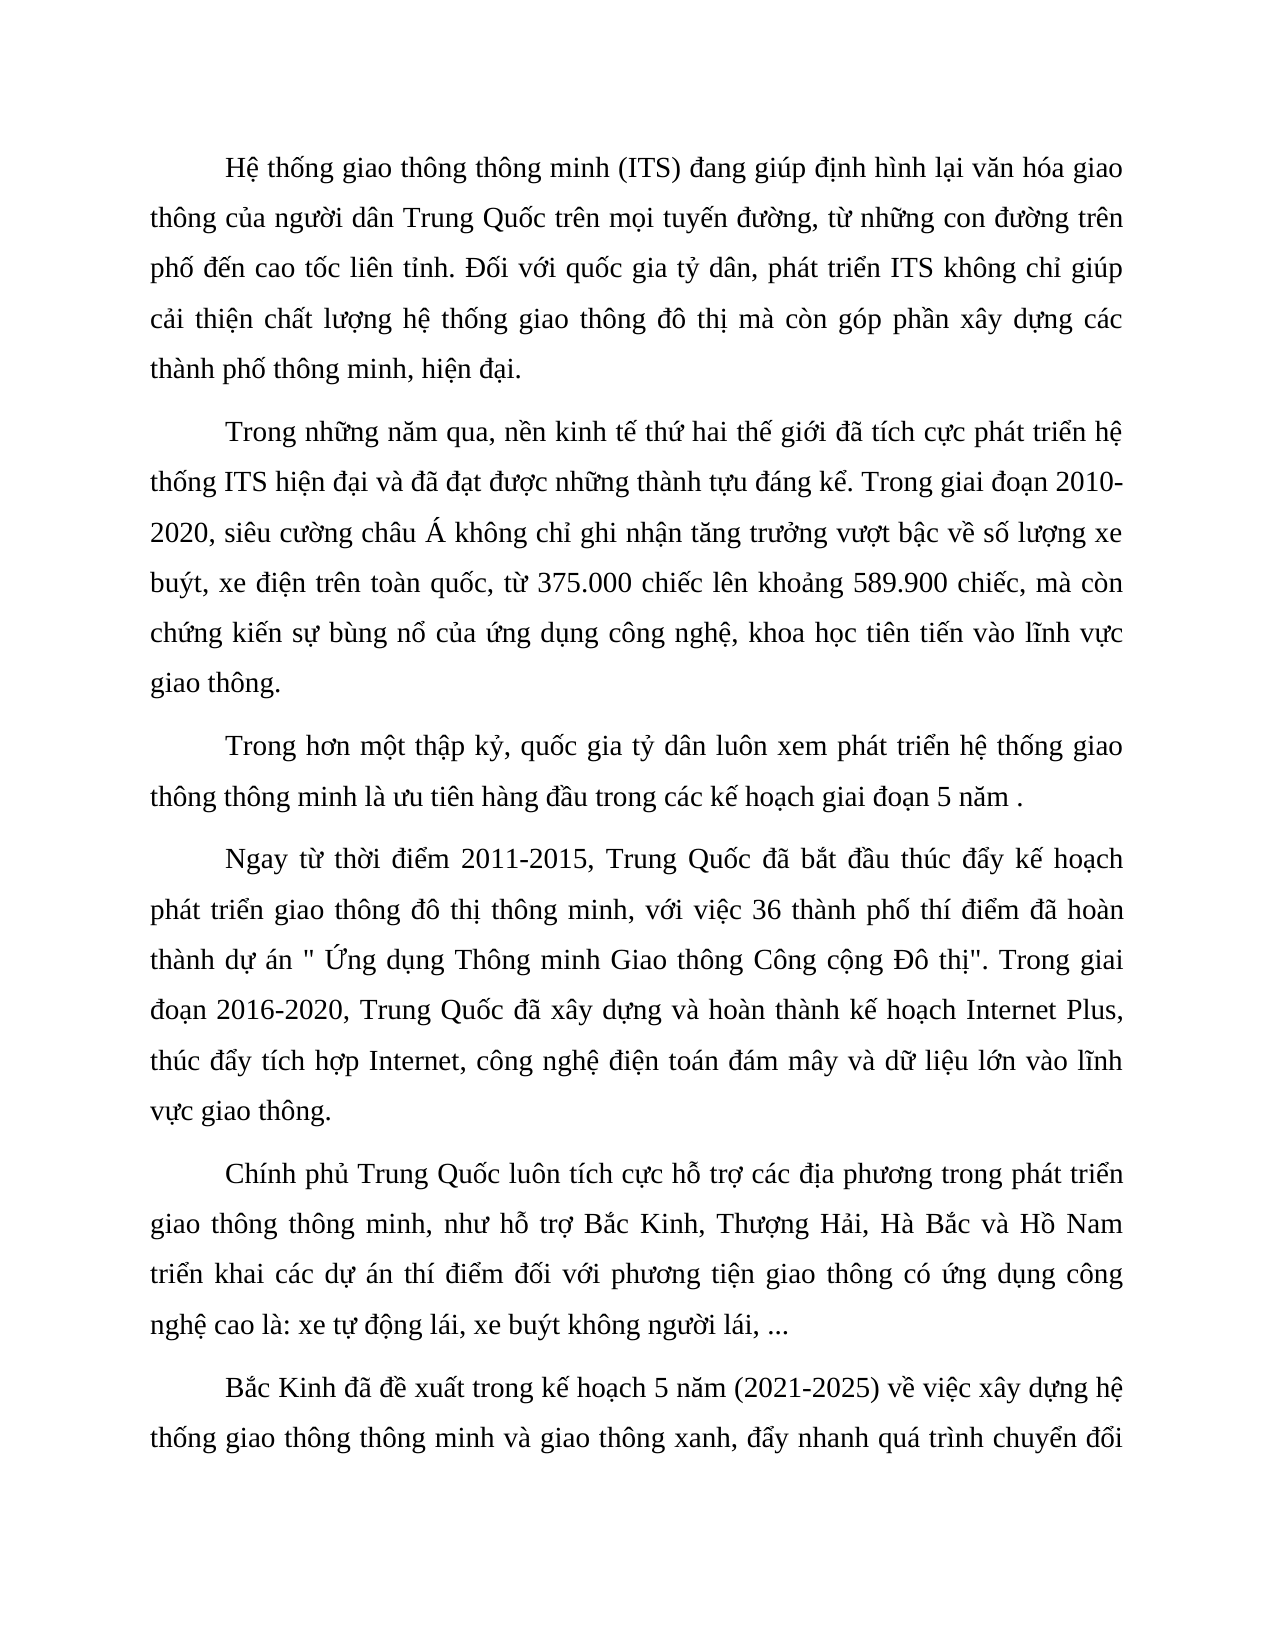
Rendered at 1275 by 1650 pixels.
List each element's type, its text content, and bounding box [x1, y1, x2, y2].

text Ngay từ thời điểm 2011-2015, Trung Quốc đã bắt đầu thúc đẩy kế hoạch phát triển giao thông đô thị thông minh, với việc 36 thành phố thí điểm đã hoàn thành dự án " Ứng dụng Thông minh Giao thông Công cộng Đô thị". Trong giai đoạn 2016-2020, Trung Quốc đã xây dựng và hoàn thành kế hoạch Internet Plus, thúc đẩy tích hợp Internet, công nghệ điện toán đám mây và dữ liệu lớn vào lĩnh vực giao thông. [150, 842, 1125, 1127]
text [150, 1370, 1125, 1453]
text Trong hơn một thập kỷ, quốc gia tỷ dân luôn xem phát triển hệ thống giao thông thông minh là ưu tiên hàng đầu trong các kế hoạch giai đoạn 5 năm . [150, 728, 1125, 812]
text Trong những năm qua, nền kinh tế thứ hai thế giới đã tích cực phát triển hệ thống ITS hiện đại và đã đạt được những thành tựu đáng kể. Trong giai đoạn 2010-2020, siêu cường châu Á không chỉ ghi nhận tăng trưởng vượt bậc về số lượng xe buýt, xe điện trên toàn quốc, từ 375.000 chiếc lên khoảng 589.900 chiếc, mà còn chứng kiến sự bùng nổ của ứng dụng công nghệ, khoa học tiên tiến vào lĩnh vực giao thông. [150, 414, 1125, 699]
text Hệ thống giao thông thông minh (ITS) đang giúp định hình lại văn hóa giao thông của người dân Trung Quốc trên mọi tuyến đường, từ những con đường trên phố đến cao tốc liên tỉnh. Đối với quốc gia tỷ dân, phát triển ITS không chỉ giúp cải thiện chất lượng hệ thống giao thông đô thị mà còn góp phần xây dựng các thành phố thông minh, hiện đại. [150, 150, 1125, 385]
text Chính phủ Trung Quốc luôn tích cực hỗ trợ các địa phương trong phát triển giao thông thông minh, như hỗ trợ Bắc Kinh, Thượng Hải, Hà Bắc và Hồ Nam triển khai các dự án thí điểm đối với phương tiện giao thông có ứng dụng công nghệ cao là: xe tự động lái, xe buýt không người lái, ... [150, 1156, 1125, 1340]
